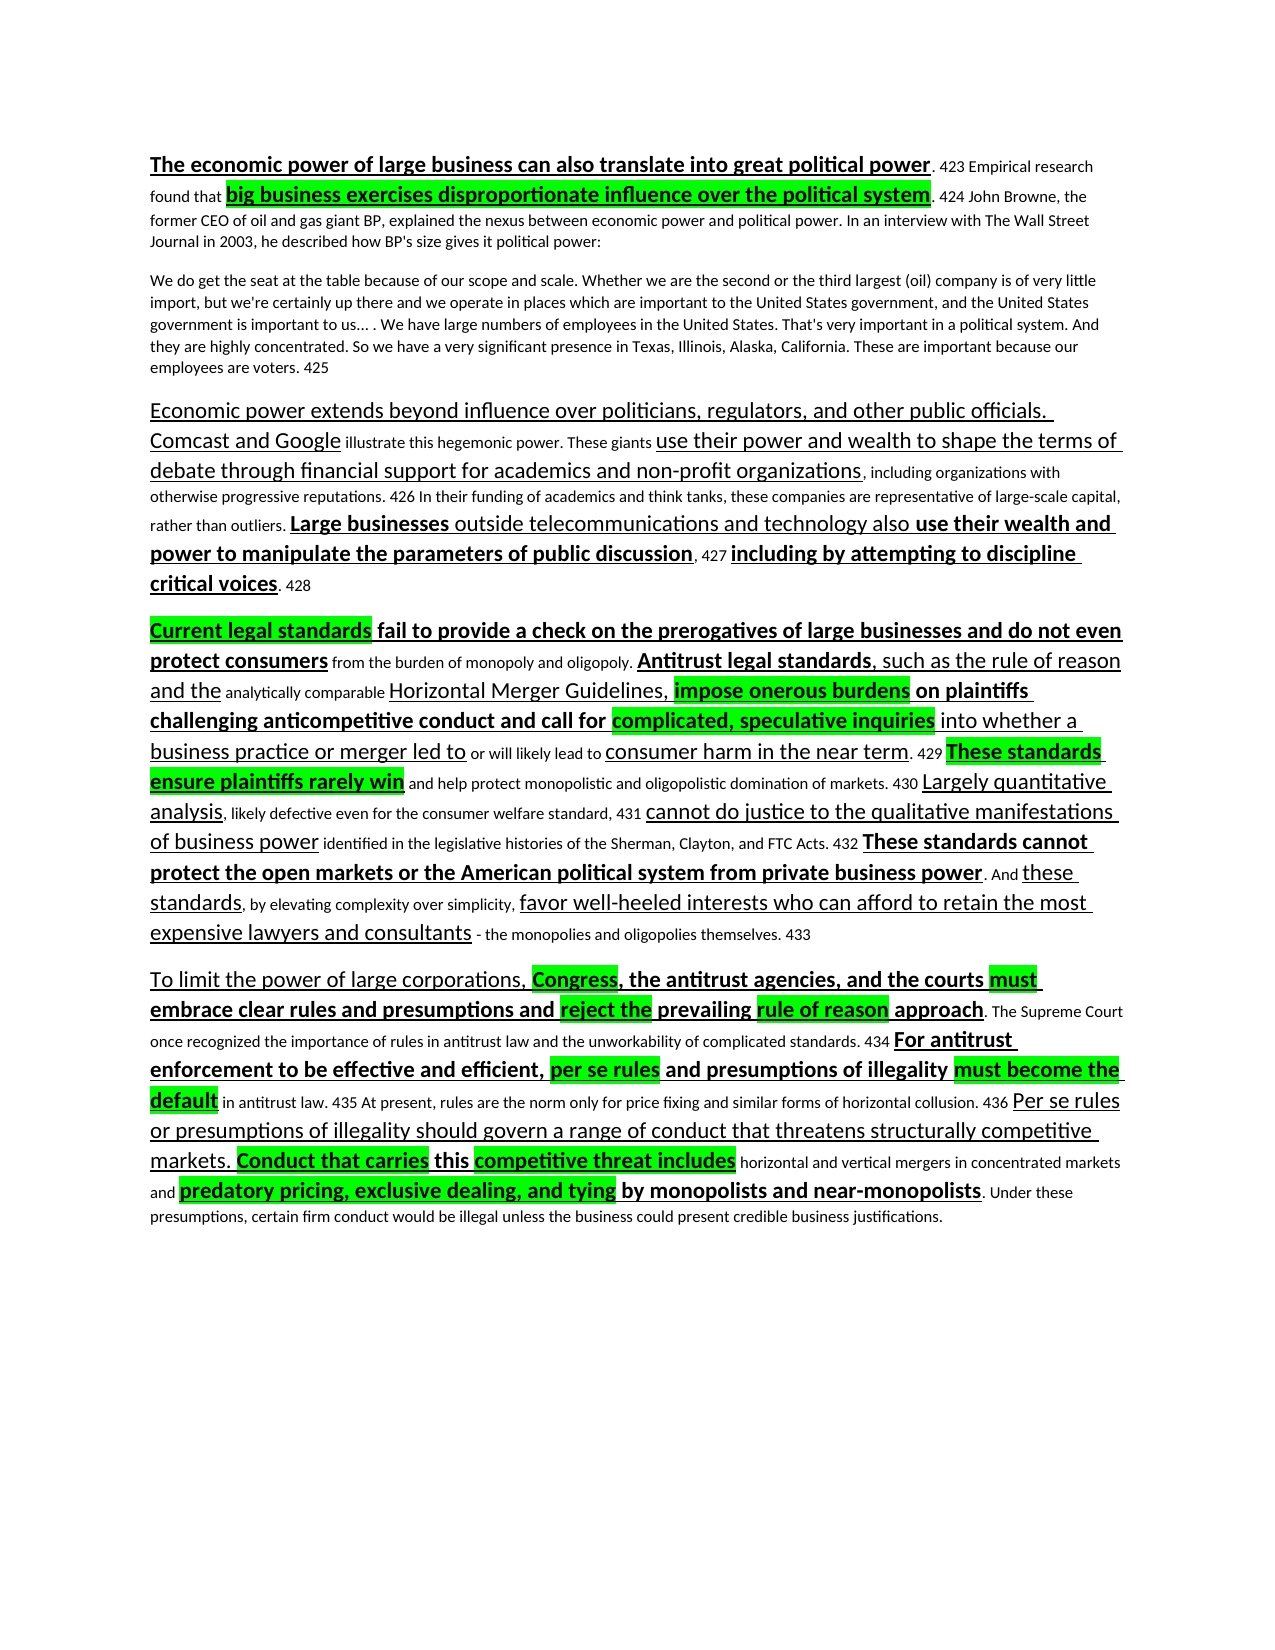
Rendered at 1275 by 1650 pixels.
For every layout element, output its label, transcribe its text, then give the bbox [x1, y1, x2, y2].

text Current legal standards fail to provide a check on the prerogatives of large businesses and do not even protect consumers from the burden of monopoly and oligopoly. Antitrust legal standards, such as the rule of reason and the analytically comparable Horizontal Merger Guidelines, impose onerous burdens on plaintiffs challenging anticompetitive conduct and call for complicated, speculative inquiries into whether a business practice or merger led to or will likely lead to consumer harm in the near term. 429 These standards ensure plaintiffs rarely win and help protect monopolistic and oligopolistic domination of markets. 430 Largely quantitative analysis, likely defective even for the consumer welfare standard, 431 cannot do justice to the qualitative manifestations of business power identified in the legislative histories of the Sherman, Clayton, and FTC Acts. 432 These standards cannot protect the open markets or the American political system from private business power. And these standards, by elevating complexity over simplicity, favor well-heeled interests who can afford to retain the most expensive lawyers and consultants - the monopolies and oligopolies themselves. 433 [150, 616, 1125, 946]
text To limit the power of large corporations, Congress, the antitrust agencies, and the courts must embrace clear rules and presumptions and reject the prevailing rule of reason approach. The Supreme Court once recognized the importance of rules in antitrust law and the unworkability of complicated standards. 434 For antitrust enforcement to be effective and efficient, per se rules and presumptions of illegality must become the default in antitrust law. 435 At present, rules are the norm only for price fixing and similar forms of horizontal collusion. 436 Per se rules or presumptions of illegality should govern a range of conduct that threatens structurally competitive markets. Conduct that carries this competitive threat includes horizontal and vertical mergers in concentrated markets and predatory pricing, exclusive dealing, and tying by monopolists and near-monopolists. Under these presumptions, certain firm conduct would be illegal unless the business could present credible business justifications. [150, 965, 1125, 1080]
text To limit the power of large corporations, Congress, the antitrust agencies, and the courts must embrace clear rules and presumptions and reject the prevailing rule of reason approach. The Supreme Court once recognized the importance of rules in antitrust law and the unworkability of complicated standards. 434 For antitrust enforcement to be effective and efficient, per se rules and presumptions of illegality must become the default in antitrust law. 435 At present, rules are the norm only for price fixing and similar forms of horizontal collusion. 436 Per se rules or presumptions of illegality should govern a range of conduct that threatens structurally competitive markets. Conduct that carries this competitive threat includes horizontal and vertical mergers in concentrated markets and predatory pricing, exclusive dealing, and tying by monopolists and near-monopolists. Under these presumptions, certain firm conduct would be illegal unless the business could present credible business justifications. [150, 1081, 1125, 1226]
text The economic power of large business can also translate into great political power. 423 Empirical research found that big business exercises disproportionate influence over the political system. 424 John Browne, the former CEO of oil and gas giant BP, explained the nexus between economic power and political power. In an interview with The Wall Street Journal in 2003, he described how BP's size gives it political power: [150, 150, 1125, 252]
text We do get the seat at the table because of our scope and scale. Whether we are the second or the third largest (oil) company is of very little import, but we're certainly up there and we operate in places which are important to the United States government, and the United States government is important to us... . We have large numbers of employees in the United States. That's very important in a political system. And they are highly concentrated. So we have a very significant presence in Texas, Illinois, Alaska, California. These are important because our employees are voters. 425 [150, 270, 1125, 378]
text Economic power extends beyond influence over politicians, regulators, and other public officials. Comcast and Google illustrate this hegemonic power. These giants use their power and wealth to shape the terms of debate through financial support for academics and non-profit organizations, including organizations with otherwise progressive reputations. 426 In their funding of academics and think tanks, these companies are representative of large-scale capital, rather than outliers. Large businesses outside telecommunications and technology also use their wealth and power to manipulate the parameters of public discussion, 427 including by attempting to discipline critical voices. 428 [150, 396, 1125, 597]
